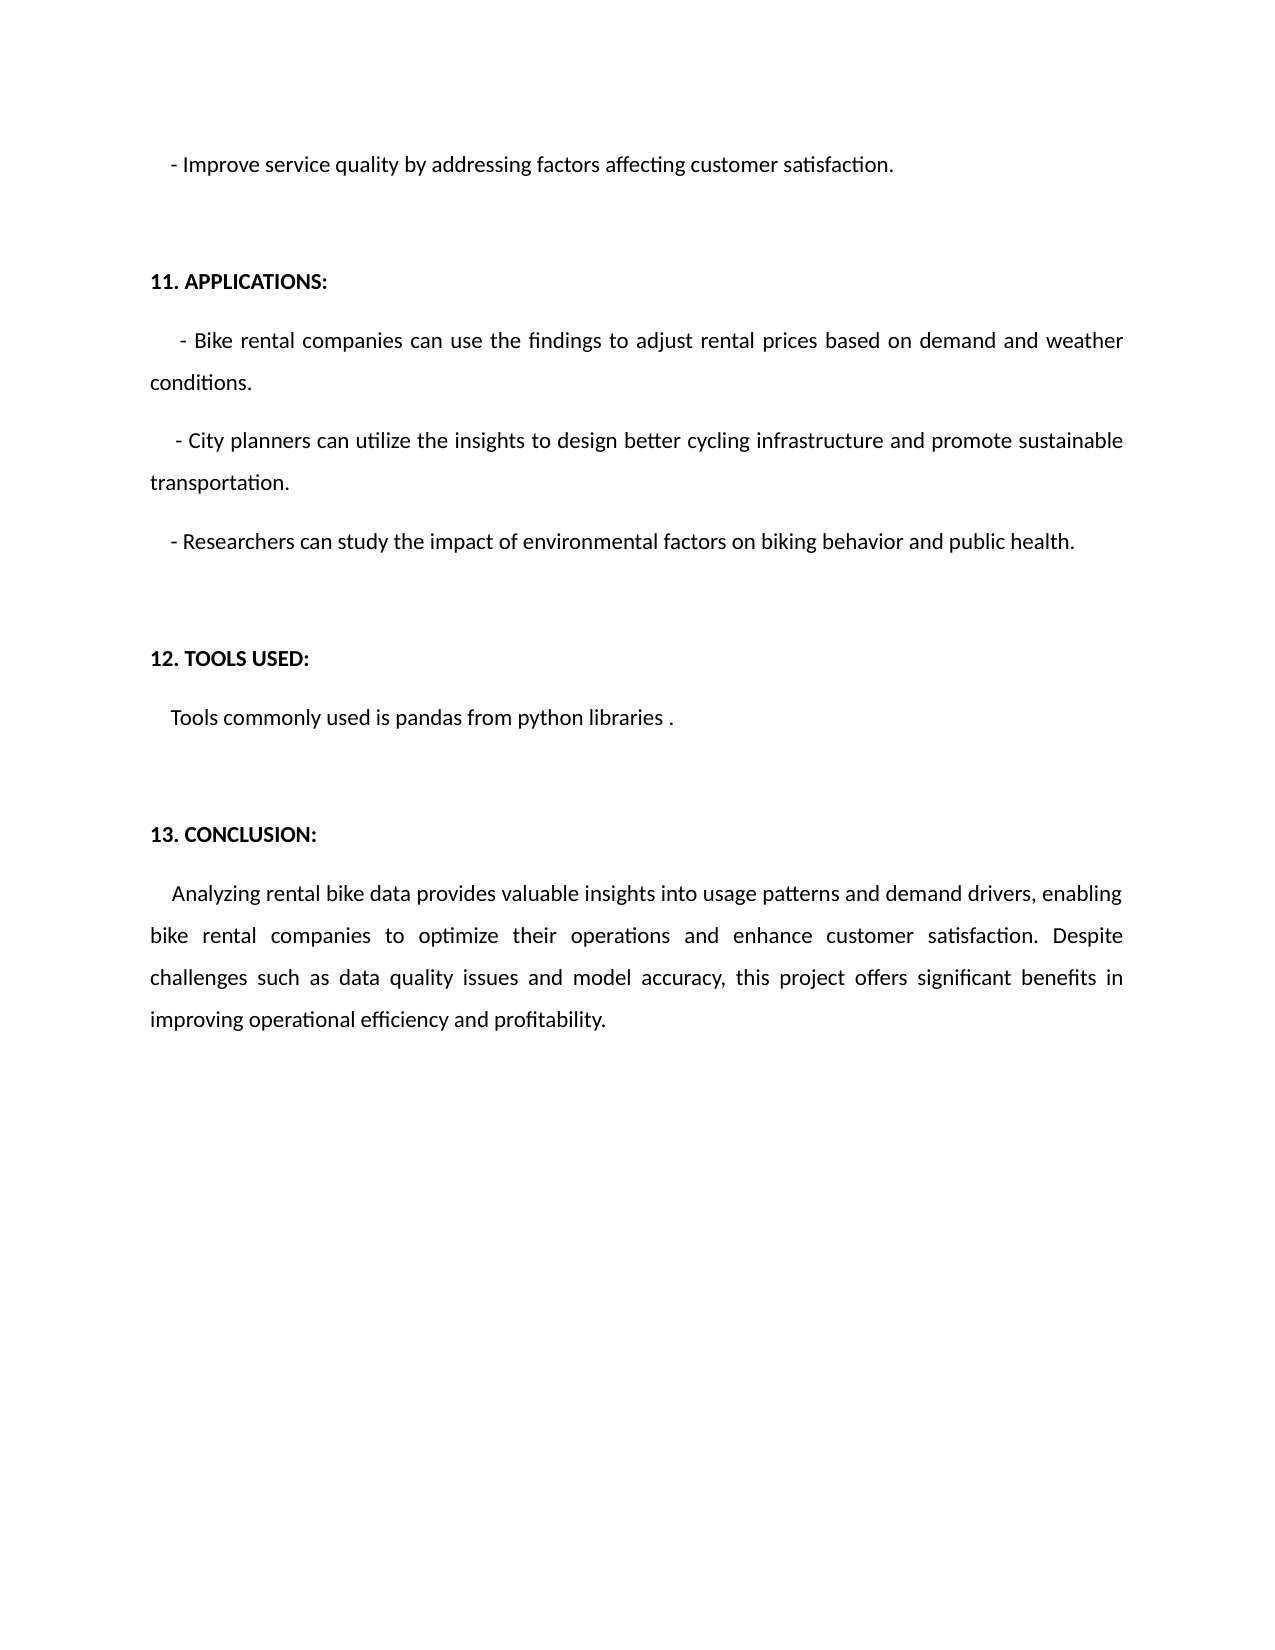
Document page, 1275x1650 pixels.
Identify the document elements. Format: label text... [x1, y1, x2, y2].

text Tools commonly used is pandas from python libraries . [150, 703, 1125, 731]
text - Bike rental companies can use the findings to adjust rental prices based on demand and weather conditions. [150, 326, 1125, 396]
text - Improve service quality by addressing factors affecting customer satisfaction. [150, 150, 1125, 178]
text - Researchers can study the impact of environmental factors on biking behavior and public health. [150, 527, 1125, 555]
text 11. APPLICATIONS: [150, 267, 1125, 295]
text 13. CONCLUSION: [150, 820, 1125, 848]
text 12. TOOLS USED: [150, 644, 1125, 672]
text - City planners can utilize the insights to design better cycling infrastructure and promote sustainable transportation. [150, 427, 1125, 497]
text Analyzing rental bike data provides valuable insights into usage patterns and demand drivers, enabling bike rental companies to optimize their operations and enhance customer satisfaction. Despite challenges such as data quality issues and model accuracy, this project offers significant benefits in improving operational efficiency and profitability. [150, 879, 1125, 1033]
